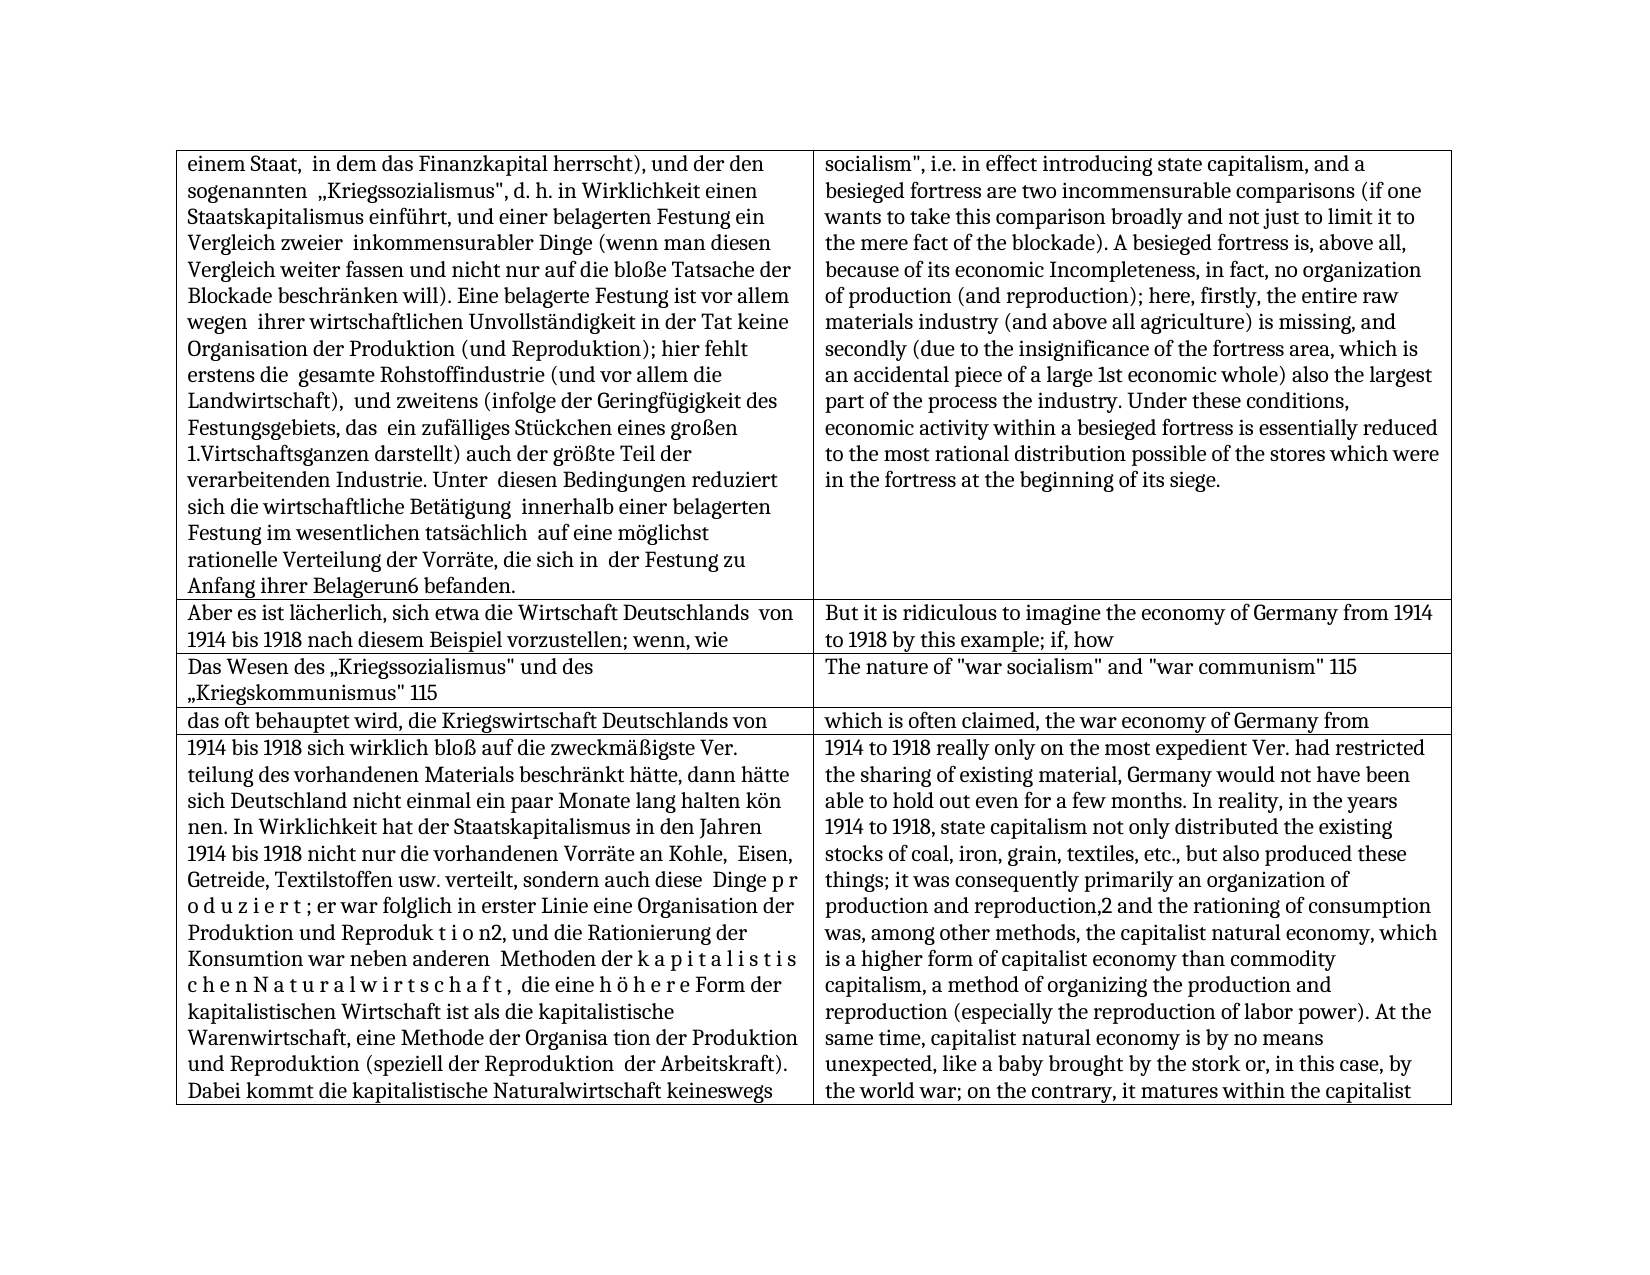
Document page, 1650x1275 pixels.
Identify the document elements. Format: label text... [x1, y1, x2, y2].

table_cell But it is ridiculous to imagine the economy of Germany from 1914 to 1918 by this example; if, how [814, 600, 1451, 653]
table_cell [177, 151, 813, 599]
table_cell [814, 151, 1451, 599]
table_cell Aber es ist lächerlich, sich etwa die Wirtschaft Deutschlands von 1914 bis 1918 nach diesem Beispiel vorzustellen; wenn, wie [177, 600, 813, 653]
table_cell which is often claimed, the war economy of Germany from [814, 708, 1451, 734]
table_cell das oft behauptet wird, die Kriegswirtschaft Deutschlands von [177, 708, 813, 734]
table_cell Das Wesen des „Kriegssozialismus" und des „Kriegskommunismus" 115 [177, 654, 813, 707]
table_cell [814, 735, 1451, 1104]
table_cell The nature of "war socialism" and "war communism" 115 [814, 654, 1451, 707]
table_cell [177, 735, 813, 1104]
